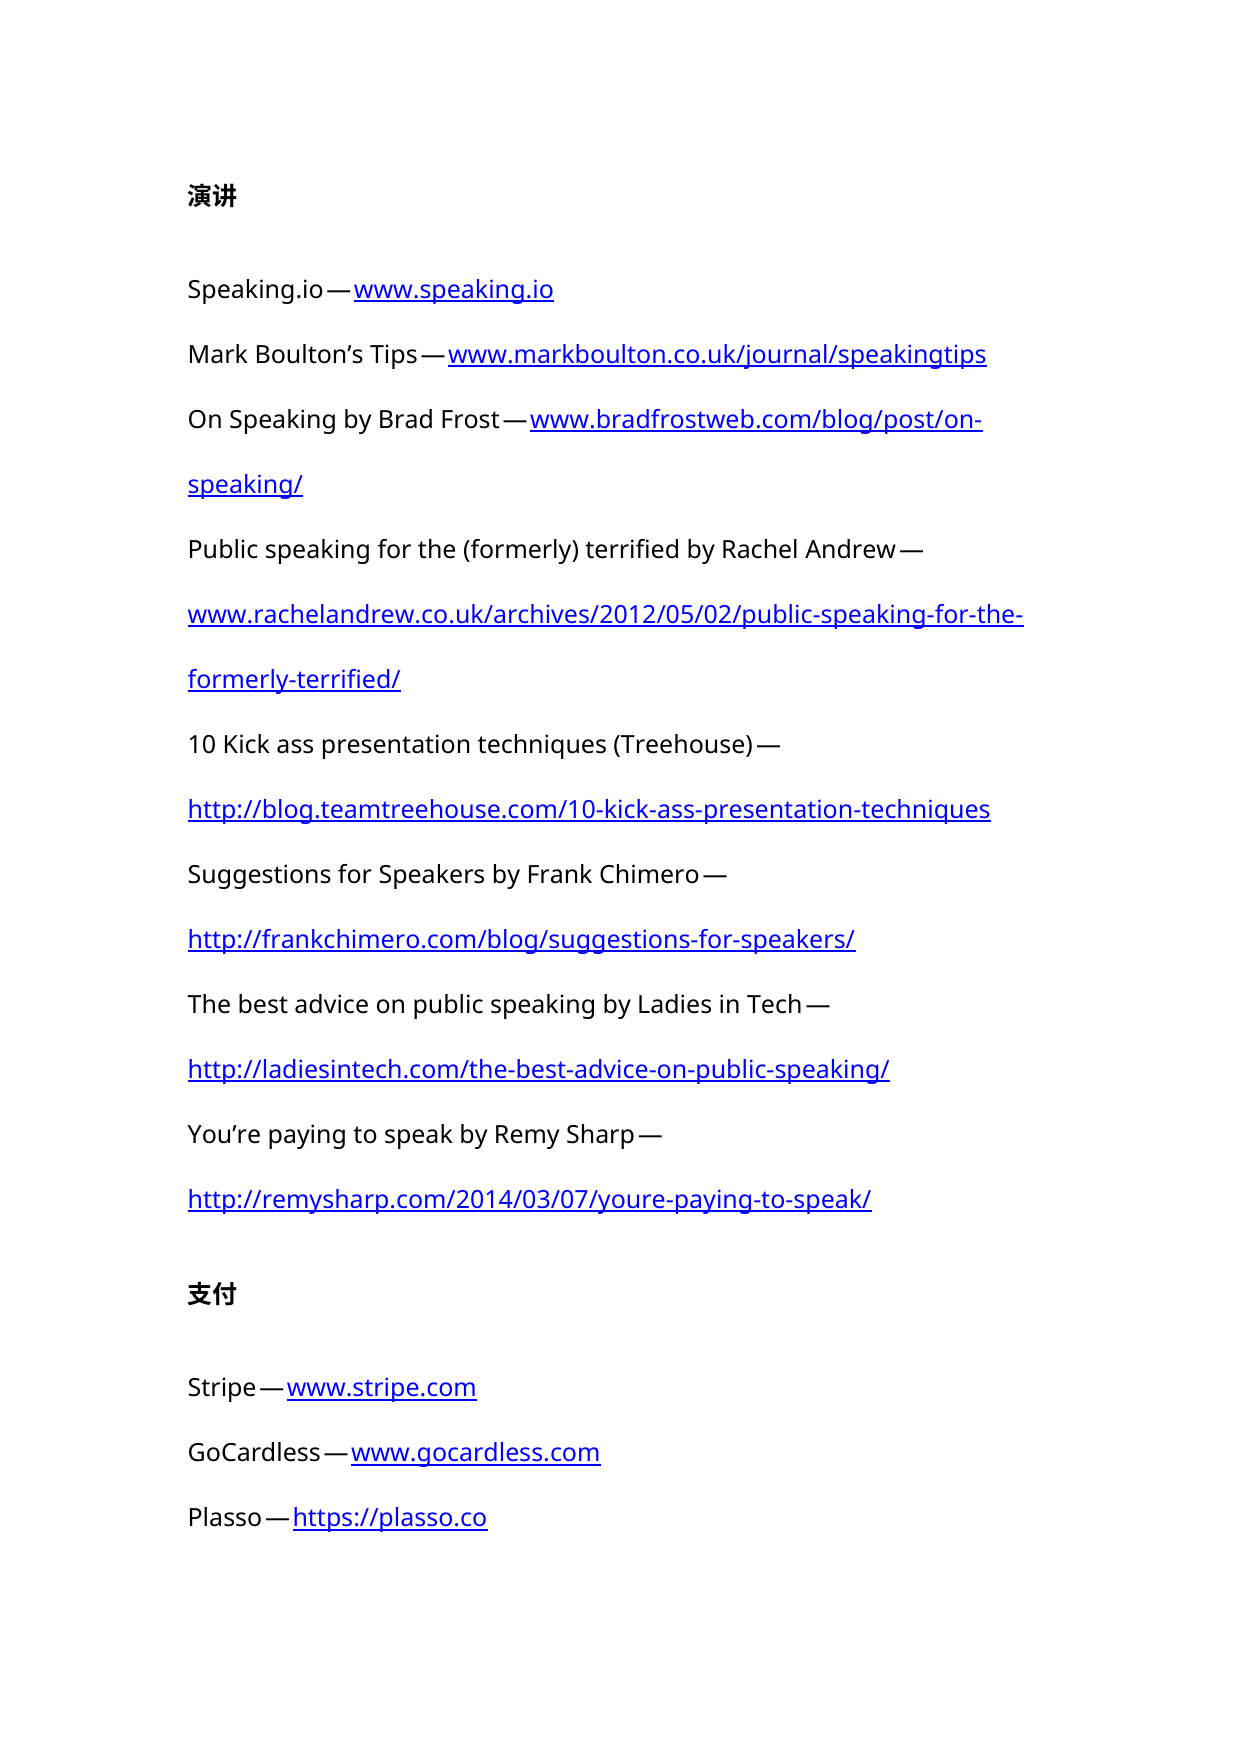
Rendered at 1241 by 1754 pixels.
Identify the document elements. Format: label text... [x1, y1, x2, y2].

text Public speaking for the (formerly) terrified by Rachel Andrew — www.rachelandrew.co.uk/archives/2012/05/02/public-speaking-for-the-formerly-terrified/ [187, 516, 1053, 711]
text Plasso — https://plasso.co [187, 1484, 1053, 1549]
text GoCardless — www.gocardless.com [187, 1419, 1053, 1484]
text 10 Kick ass presentation techniques (Treehouse) — http://blog.teamtreehouse.com/10-kick-ass-presentation-techniques [187, 711, 1053, 841]
text Stripe — www.stripe.com [187, 1354, 1053, 1419]
text The best advice on public speaking by Ladies in Tech — http://ladiesintech.com/the-best-advice-on-public-speaking/ [187, 971, 1053, 1101]
text Suggestions for Speakers by Frank Chimero — http://frankchimero.com/blog/suggestions-for-speakers/ [187, 841, 1053, 971]
text Speaking.io — www.speaking.io [187, 256, 1053, 321]
text Mark Boulton’s Tips — www.markboulton.co.uk/journal/speakingtips [187, 321, 1053, 386]
text On Speaking by Brad Frost — www.bradfrostweb.com/blog/post/on-speaking/ [187, 386, 1053, 516]
text 演讲 [187, 162, 1053, 227]
text You’re paying to speak by Remy Sharp — http://remysharp.com/2014/03/07/youre-paying-to-speak/ [187, 1101, 1053, 1231]
text 支付 [187, 1260, 1053, 1325]
